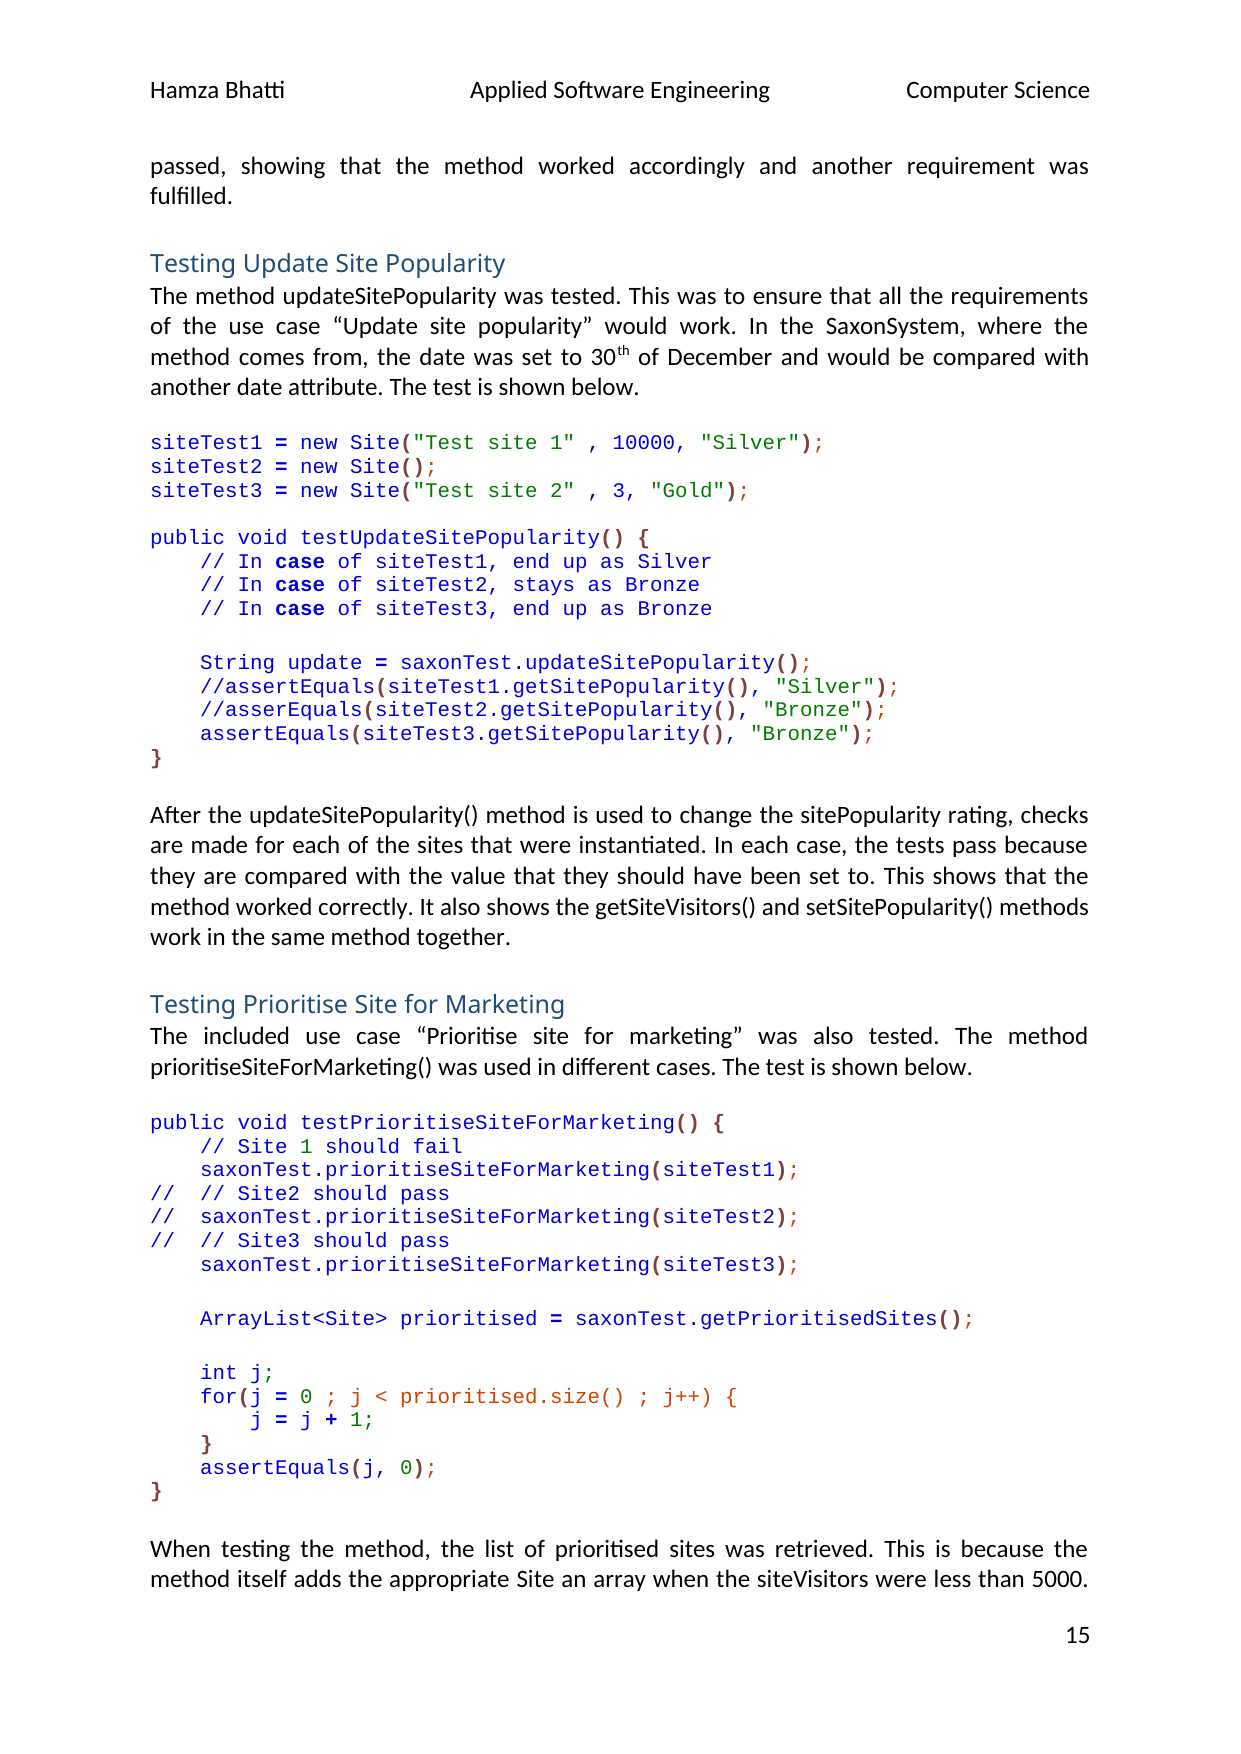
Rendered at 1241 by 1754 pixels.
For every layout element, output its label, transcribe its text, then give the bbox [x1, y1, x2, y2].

text // Site 1 should fail [150, 1136, 1090, 1159]
text public void testUpdateSitePopularity() { [150, 527, 1090, 551]
text // In case of siteTest1, end up as Silver [150, 551, 1090, 574]
subtitle Testing Prioritise Site for Marketing [150, 986, 1090, 1020]
text for(j = 0 ; j < prioritised.size() ; j++) { [150, 1386, 1090, 1409]
text // // Site3 should pass [150, 1230, 1090, 1254]
text j = j + 1; [150, 1409, 1090, 1433]
text ArrayList<Site> prioritised = saxonTest.getPrioritisedSites(); [150, 1308, 1090, 1332]
text public void testPrioritiseSiteForMarketing() { [150, 1112, 1090, 1136]
subtitle Testing Update Site Popularity [150, 246, 1090, 280]
text int j; [150, 1362, 1090, 1386]
text After the updateSitePopularity() method is used to change the sitePopularity rating, checks are made for each of the sites that were instantiated. In each case, the tests pass because they are compared with the value that they should have been set to. This shows that the method worked correctly. It also shows the getSiteVisitors() and setSitePopularity() methods work in the same method together. [150, 799, 1090, 952]
text //assertEquals(siteTest1.getSitePopularity(), "Silver"); [150, 676, 1090, 699]
text assertEquals(siteTest3.getSitePopularity(), "Bronze"); [150, 723, 1090, 747]
text saxonTest.prioritiseSiteForMarketing(siteTest3); [150, 1254, 1090, 1277]
text // In case of siteTest2, stays as Bronze [150, 574, 1090, 598]
text assertEquals(j, 0); [150, 1457, 1090, 1480]
text siteTest1 = new Site("Test site 1" , 10000, "Silver"); [150, 432, 1090, 456]
text saxonTest.prioritiseSiteForMarketing(siteTest1); [150, 1159, 1090, 1183]
text // saxonTest.prioritiseSiteForMarketing(siteTest2); [150, 1207, 1090, 1230]
text String update = saxonTest.updateSitePopularity(); [150, 652, 1090, 676]
text The included use case “Prioritise site for marketing” was also tested. The method prioritiseSiteForMarketing() was used in different cases. The test is shown below. [150, 1020, 1090, 1081]
text //asserEquals(siteTest2.getSitePopularity(), "Bronze"); [150, 699, 1090, 723]
text } [150, 1433, 1090, 1457]
text siteTest2 = new Site(); [150, 456, 1090, 480]
text } [150, 747, 1090, 770]
text // // Site2 should pass [150, 1183, 1090, 1207]
text // In case of siteTest3, end up as Bronze [150, 598, 1090, 622]
text } [150, 1480, 1090, 1504]
text The method updateSitePopularity was tested. This was to ensure that all the requirements of the use case “Update site popularity” would work. In the SaxonSystem, where the method comes from, the date was set to 30th of December and would be compared with another date attribute. The test is shown below. [150, 280, 1090, 402]
text siteTest3 = new Site("Test site 2" , 3, "Gold"); [150, 480, 1090, 503]
